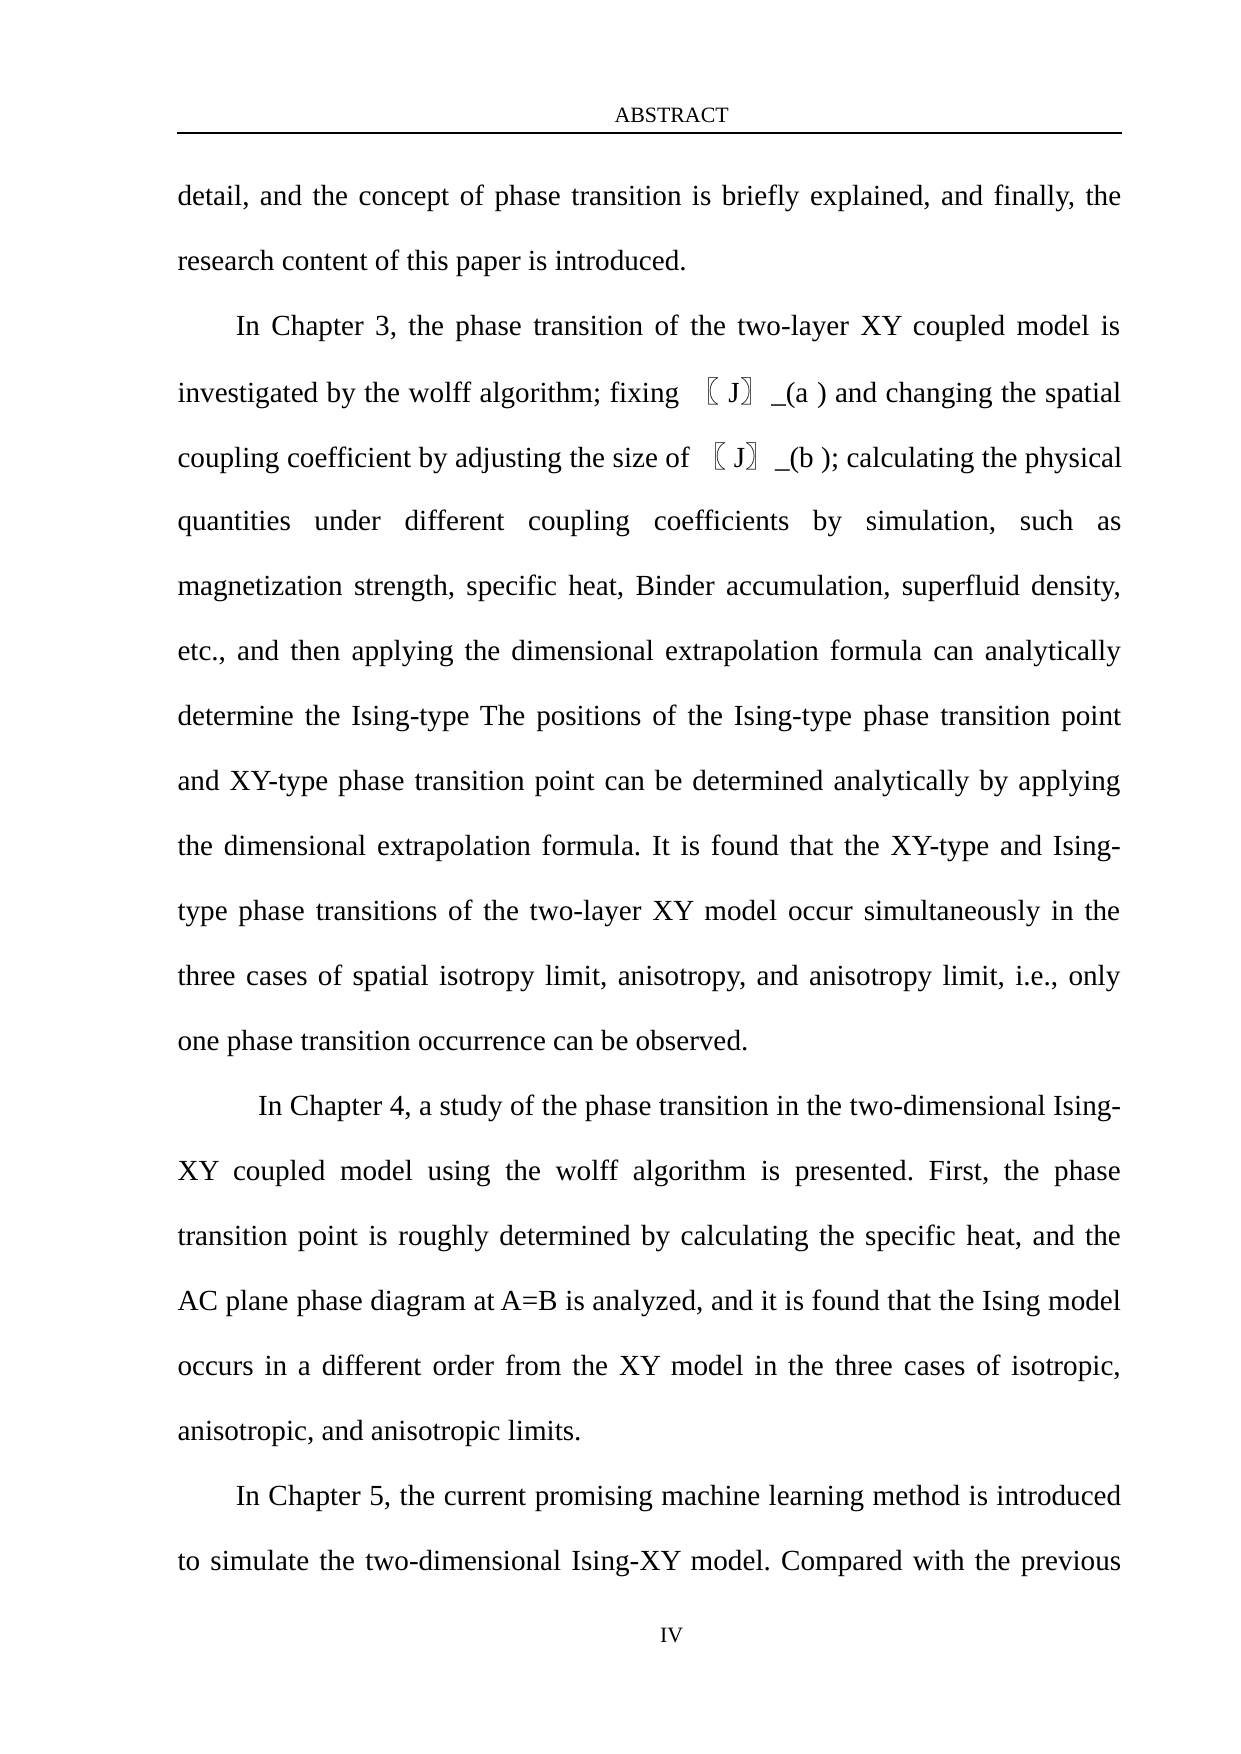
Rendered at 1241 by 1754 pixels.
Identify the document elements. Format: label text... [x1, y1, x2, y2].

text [177, 162, 1122, 292]
text In Chapter 3, the phase transition of the two-layer XY coupled model is investigated by the wolff algorithm; fixing 〖 J〗_(a ) and changing the spatial coupling coefficient by adjusting the size of 〖 J〗_(b ); calculating the physical quantities under different coupling coefficients by simulation, such as magnetization strength, specific heat, Binder accumulation, superfluid density, etc., and then applying the dimensional extrapolation formula can analytically determine the Ising-type The positions of the Ising-type phase transition point and XY-type phase transition point can be determined analytically by applying the dimensional extrapolation formula. It is found that the XY-type and Ising-type phase transitions of the two-layer XY model occur simultaneously in the three cases of spatial isotropy limit, anisotropy, and anisotropy limit, i.e., only one phase transition occurrence can be observed. [177, 292, 1122, 1072]
text In Chapter 4, a study of the phase transition in the two-dimensional Ising-XY coupled model using the wolff algorithm is presented. First, the phase transition point is roughly determined by calculating the specific heat, and the AC plane phase diagram at A=B is analyzed, and it is found that the Ising model occurs in a different order from the XY model in the three cases of isotropic, anisotropic, and anisotropic limits. [177, 1072, 1122, 1462]
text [177, 1462, 1122, 1592]
